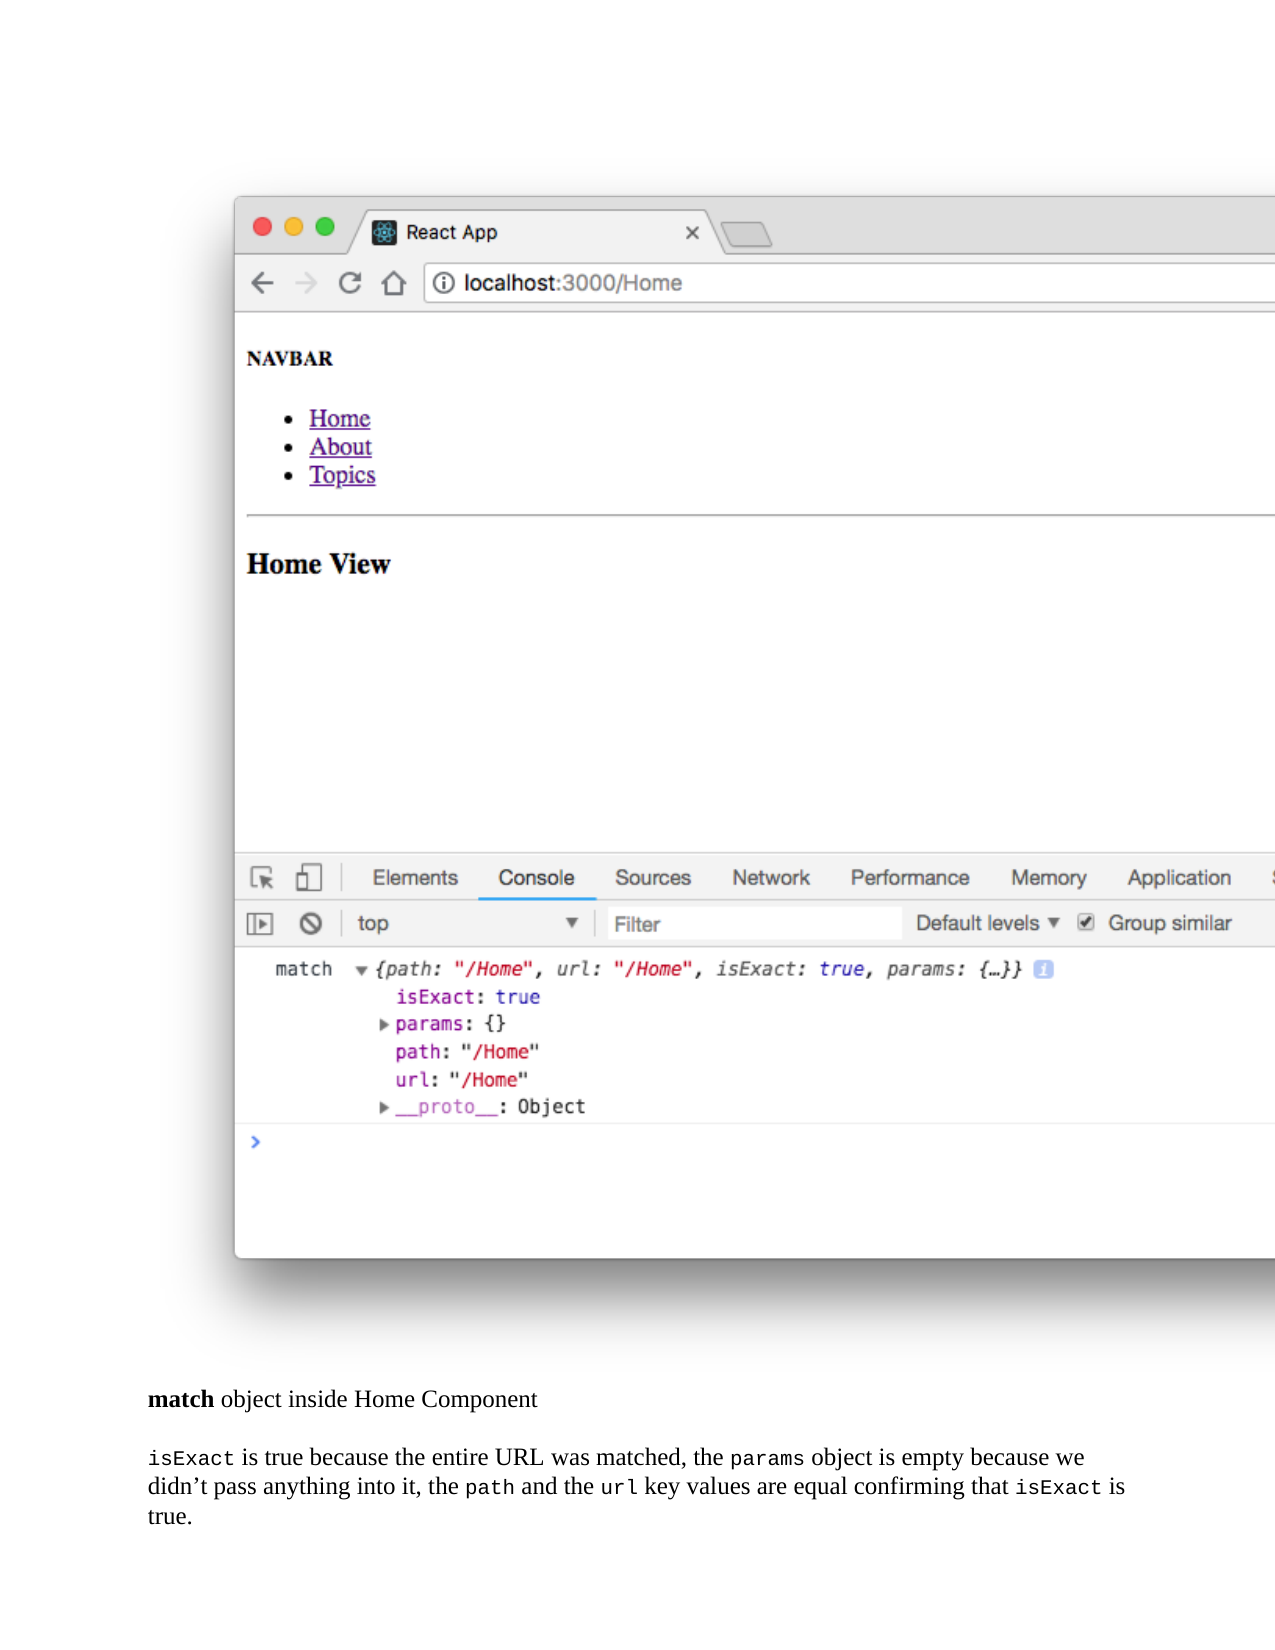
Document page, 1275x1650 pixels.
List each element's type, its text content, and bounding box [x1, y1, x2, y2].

text match object inside Home Component [148, 1384, 1127, 1412]
text isExact is true because the entire URL was matched, the params object is empty because we didn’t pass anything into it, the path and the url key values are equal confirming that isExact is true. [148, 1442, 1127, 1529]
picture [147, 147, 1275, 1384]
